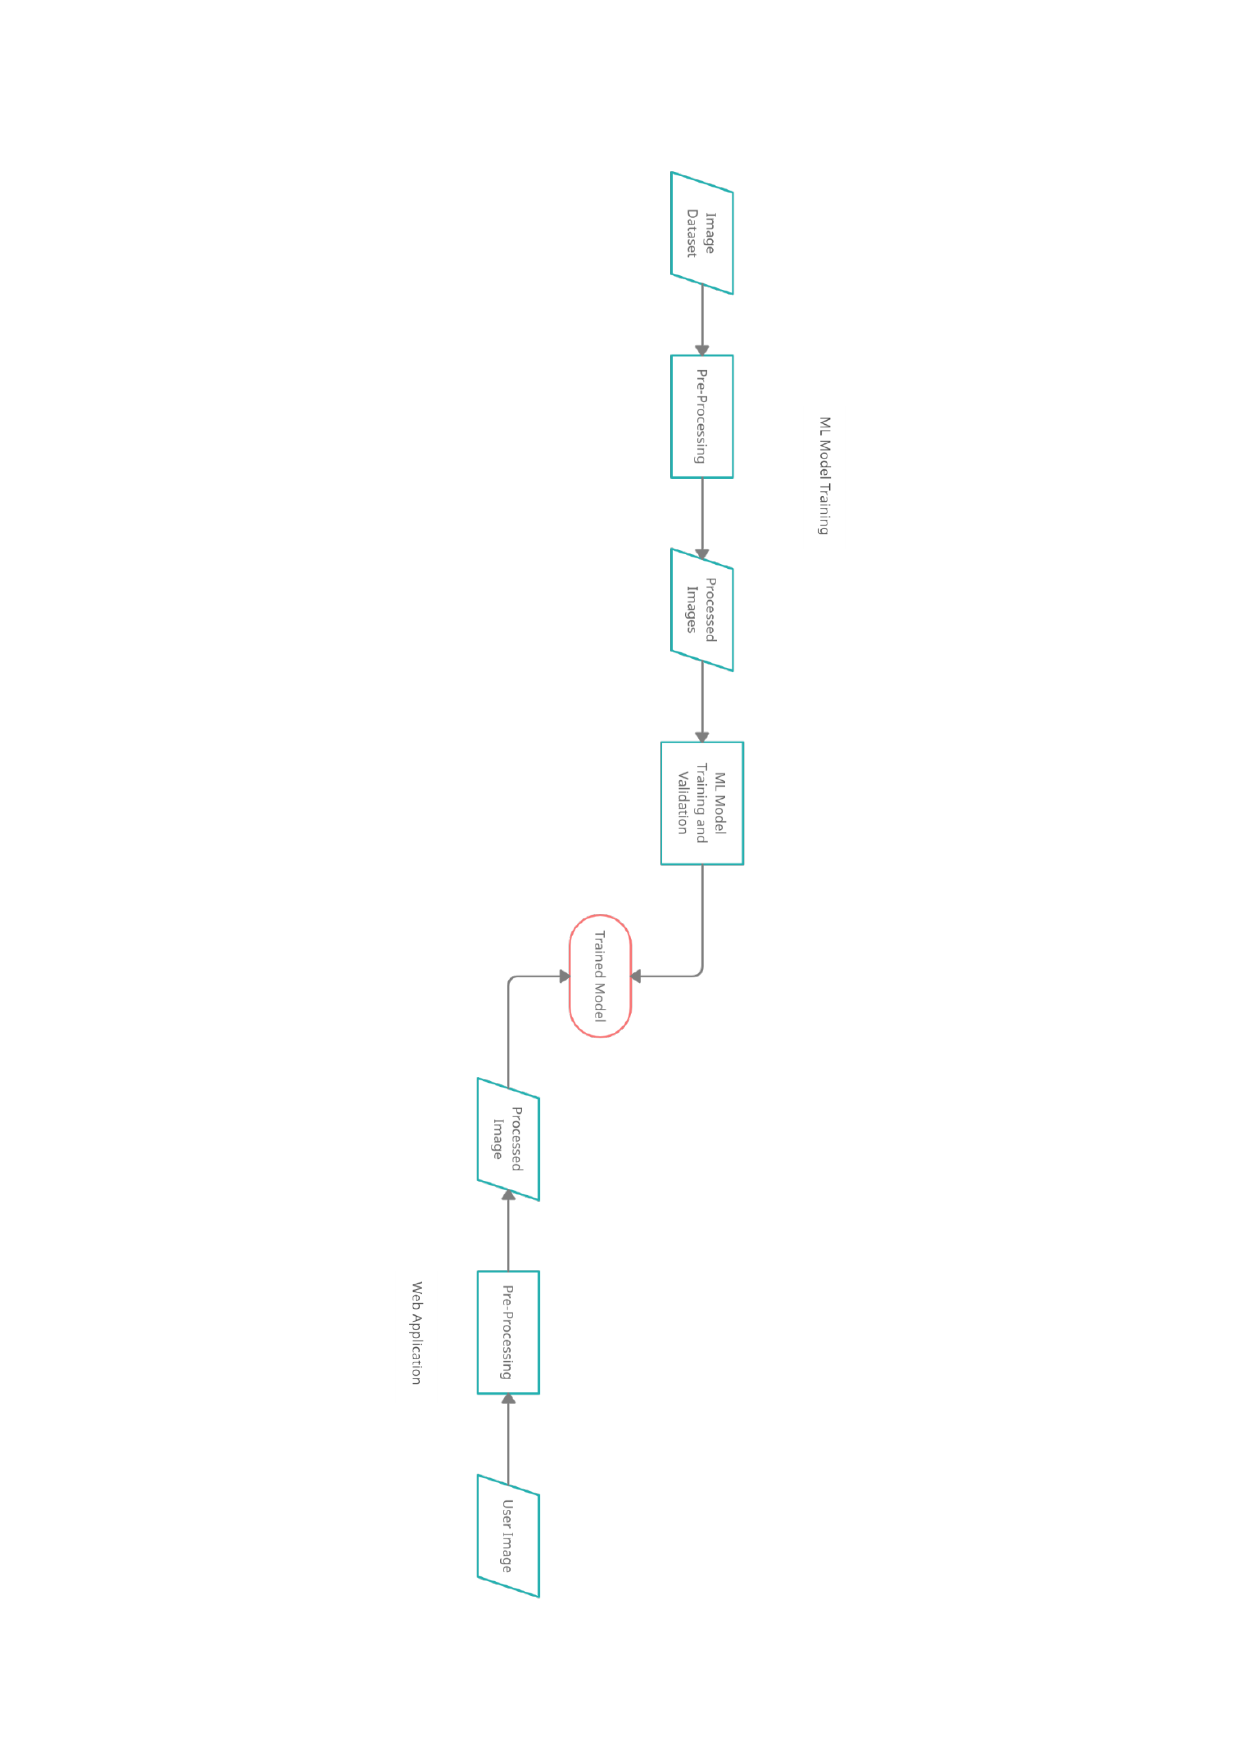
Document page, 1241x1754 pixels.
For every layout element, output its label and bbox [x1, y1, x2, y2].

picture [376, 153, 865, 1616]
